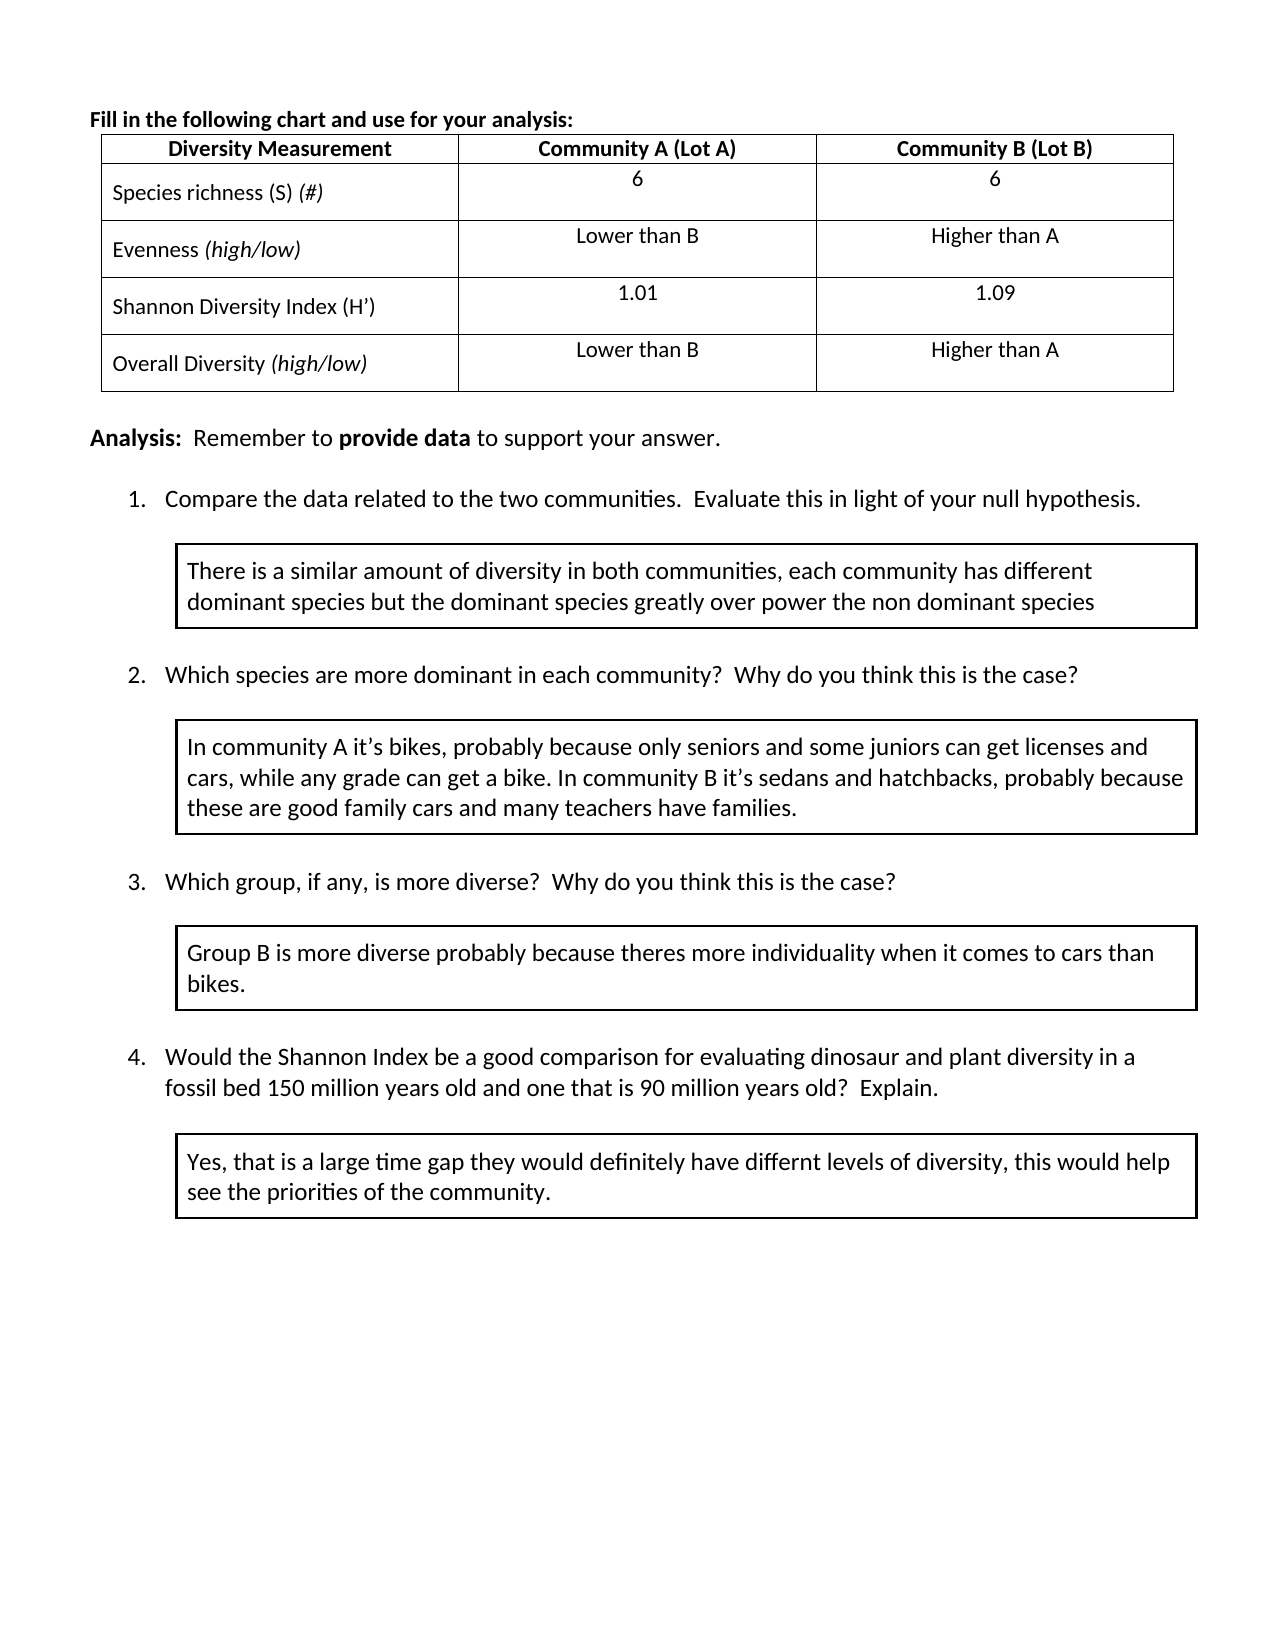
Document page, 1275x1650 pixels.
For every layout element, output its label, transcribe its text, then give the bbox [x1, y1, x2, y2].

table_header Group B is more diverse probably because theres more individuality when it comes to cars than bikes. [178, 927, 1195, 1009]
table_cell 6 [817, 164, 1173, 220]
list Compare the data related to the two communities. Evaluate this in light of your null hypothesis. [127, 483, 1185, 543]
table_cell Shannon Diversity Index (H’) [102, 278, 458, 334]
table_cell Higher than A [817, 221, 1173, 277]
table_cell Overall Diversity (high/low) [102, 335, 458, 391]
table_cell 1.09 [817, 278, 1173, 334]
list Would the Shannon Index be a good comparison for evaluating dinosaur and plant diversity in a fossil bed 150 million years old and one that is 90 million years old? Explain. [127, 1042, 1185, 1103]
table_cell 1.01 [459, 278, 816, 334]
table_cell Evenness (high/low) [102, 221, 458, 277]
table_header Community B (Lot B) [817, 135, 1173, 163]
table_header In community A it’s bikes, probably because only seniors and some juniors can get licenses and cars, while any grade can get a bike. In community B it’s sedans and hatchbacks, probably because these are good family cars and many teachers have families. [178, 721, 1195, 833]
list Which species are more dominant in each community? Why do you think this is the case? [127, 659, 1185, 719]
table_header There is a similar amount of diversity in both communities, each community has different dominant species but the dominant species greatly over power the non dominant species [178, 545, 1195, 627]
text Fill in the following chart and use for your analysis: [90, 106, 1185, 133]
table_header Diversity Measurement [102, 135, 458, 163]
table_cell 6 [459, 164, 816, 220]
table_header Yes, that is a large time gap they would definitely have differnt levels of diversity, this would help see the priorities of the community. [178, 1135, 1195, 1217]
text Analysis: Remember to provide data to support your answer. [90, 422, 1185, 453]
table_cell Species richness (S) (#) [102, 164, 458, 220]
table_cell Lower than B [459, 335, 816, 391]
table_cell Higher than A [817, 335, 1173, 391]
table_header Community A (Lot A) [459, 135, 816, 163]
table_cell Lower than B [459, 221, 816, 277]
list Which group, if any, is more diverse? Why do you think this is the case? [127, 866, 1185, 925]
